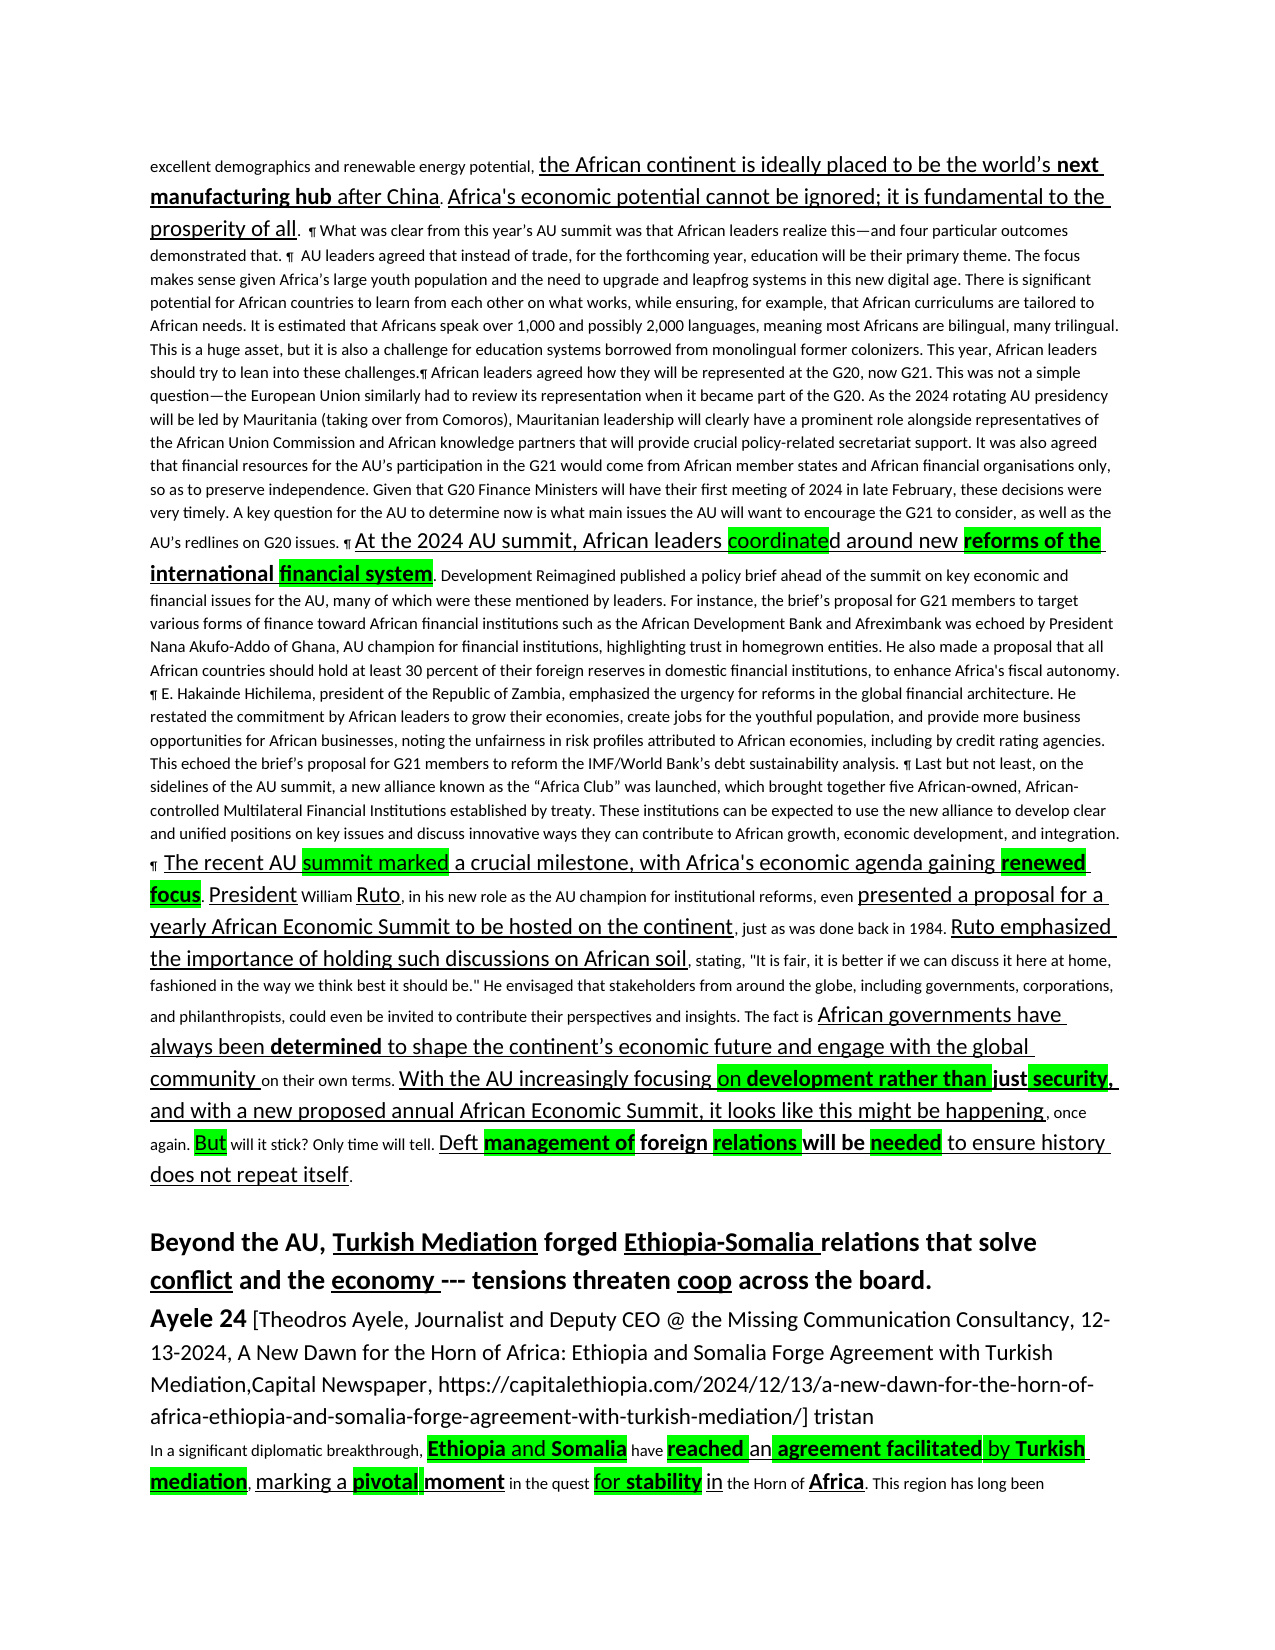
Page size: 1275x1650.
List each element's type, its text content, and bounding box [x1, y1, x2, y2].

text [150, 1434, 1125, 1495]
text Ayele 24 [Theodros Ayele, Journalist and Deputy CEO @ the Missing Communication Consultancy, 12-13-2024, A New Dawn for the Horn of Africa: Ethiopia and Somalia Forge Agreement with Turkish Mediation,Capital Newspaper, https://capitalethiopia.com/2024/12/13/a-new-dawn-for-the-horn-of-africa-ethiopia-and-somalia-forge-agreement-with-turkish-mediation/] tristan [150, 1301, 1125, 1430]
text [150, 150, 1125, 1189]
subtitle Beyond the AU, Turkish Mediation forged Ethiopia-Somalia relations that solve conflict and the economy --- tensions threaten coop across the board. [150, 1225, 1125, 1296]
